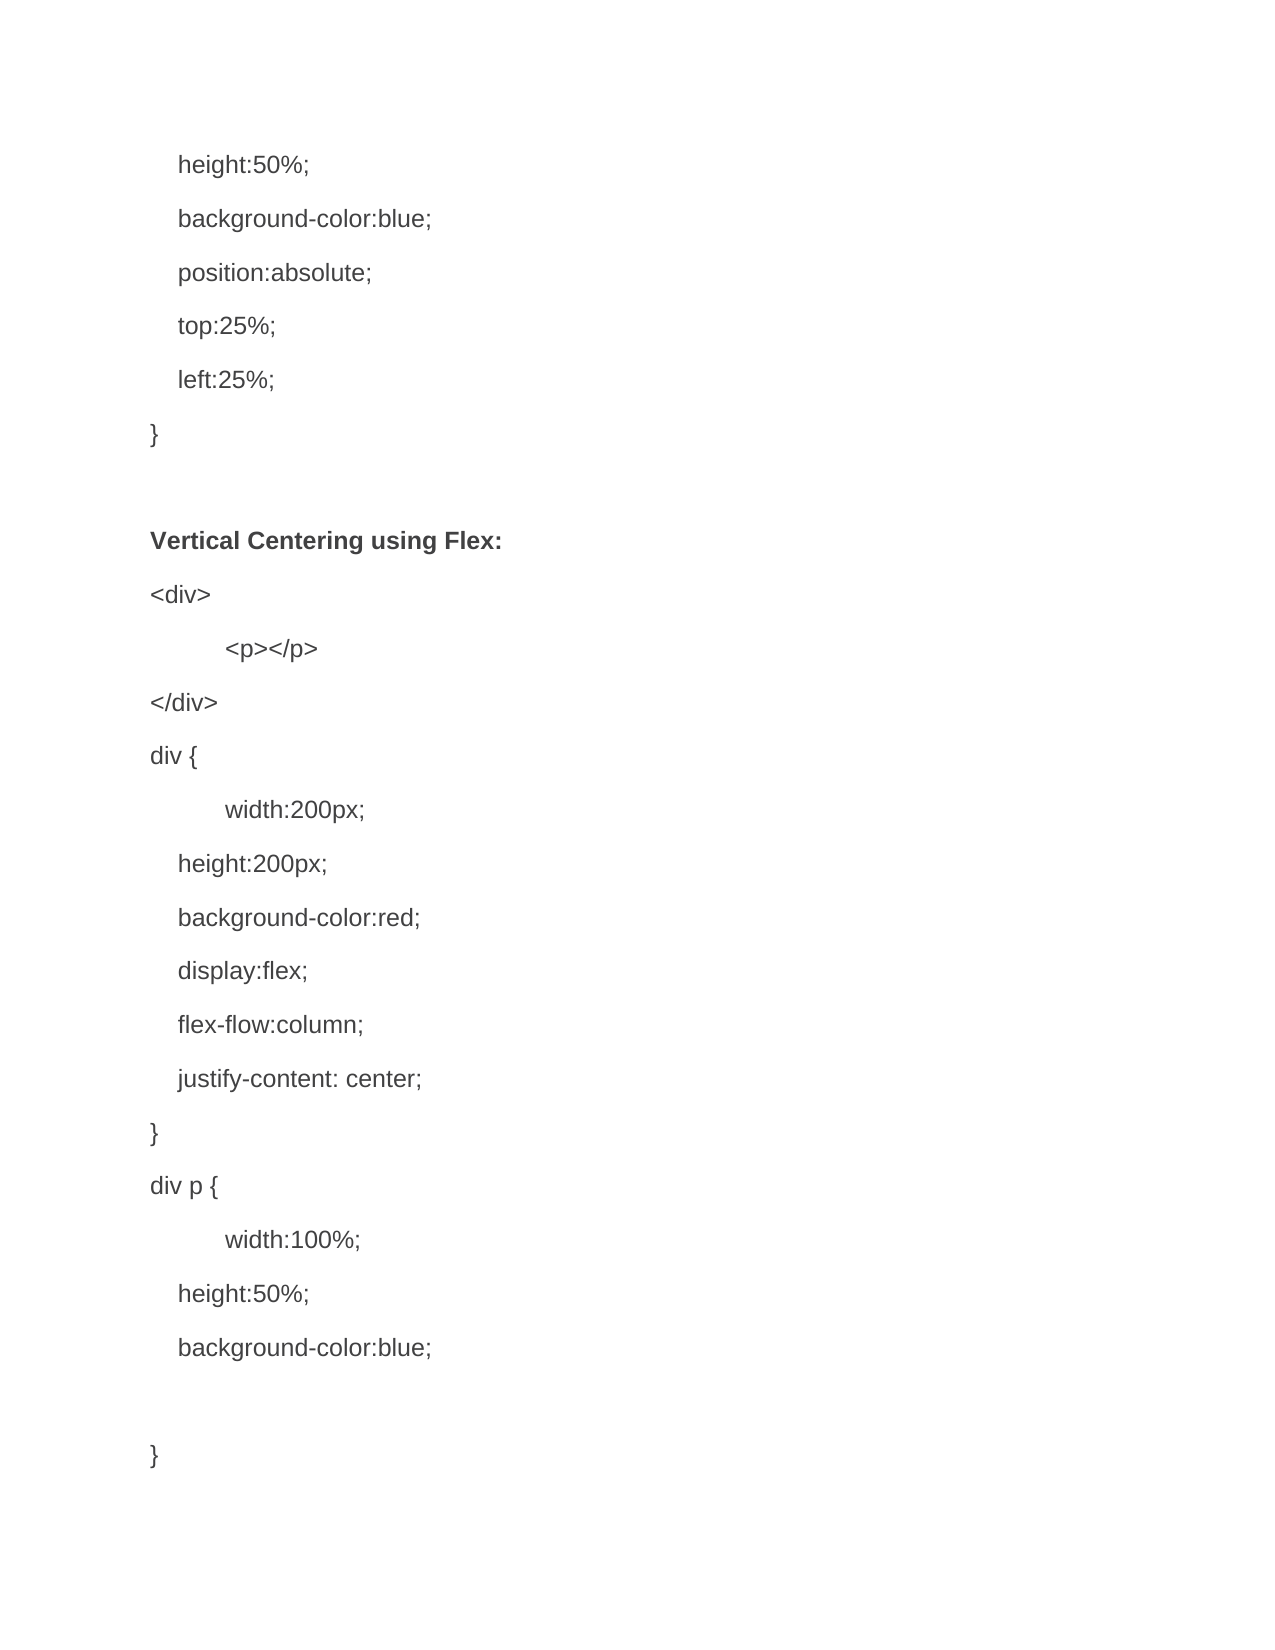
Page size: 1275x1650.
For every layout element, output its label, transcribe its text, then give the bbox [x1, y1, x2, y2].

text background-color:red; [150, 902, 1125, 931]
text position:absolute; [150, 257, 1125, 286]
text background-color:blue; [150, 204, 1125, 232]
text left:25%; [150, 365, 1125, 394]
text width:100%; [150, 1225, 1125, 1254]
text height:50%; [150, 1279, 1125, 1307]
text <p></p> [150, 634, 1125, 662]
text display:flex; [150, 956, 1125, 985]
text Vertical Centering using Flex: [150, 526, 1125, 555]
text top:25%; [150, 311, 1125, 340]
text } [150, 419, 1125, 447]
text background-color:blue; [150, 1332, 1125, 1361]
text flex-flow:column; [150, 1010, 1125, 1039]
text } [150, 1440, 1125, 1469]
text div { [150, 741, 1125, 770]
text height:50%; [150, 150, 1125, 179]
text width:200px; [150, 795, 1125, 824]
text height:200px; [150, 849, 1125, 877]
text justify-content: center; [150, 1064, 1125, 1092]
text <div> [150, 580, 1125, 609]
text } [150, 1117, 1125, 1146]
text div p { [150, 1171, 1125, 1200]
text </div> [150, 687, 1125, 716]
